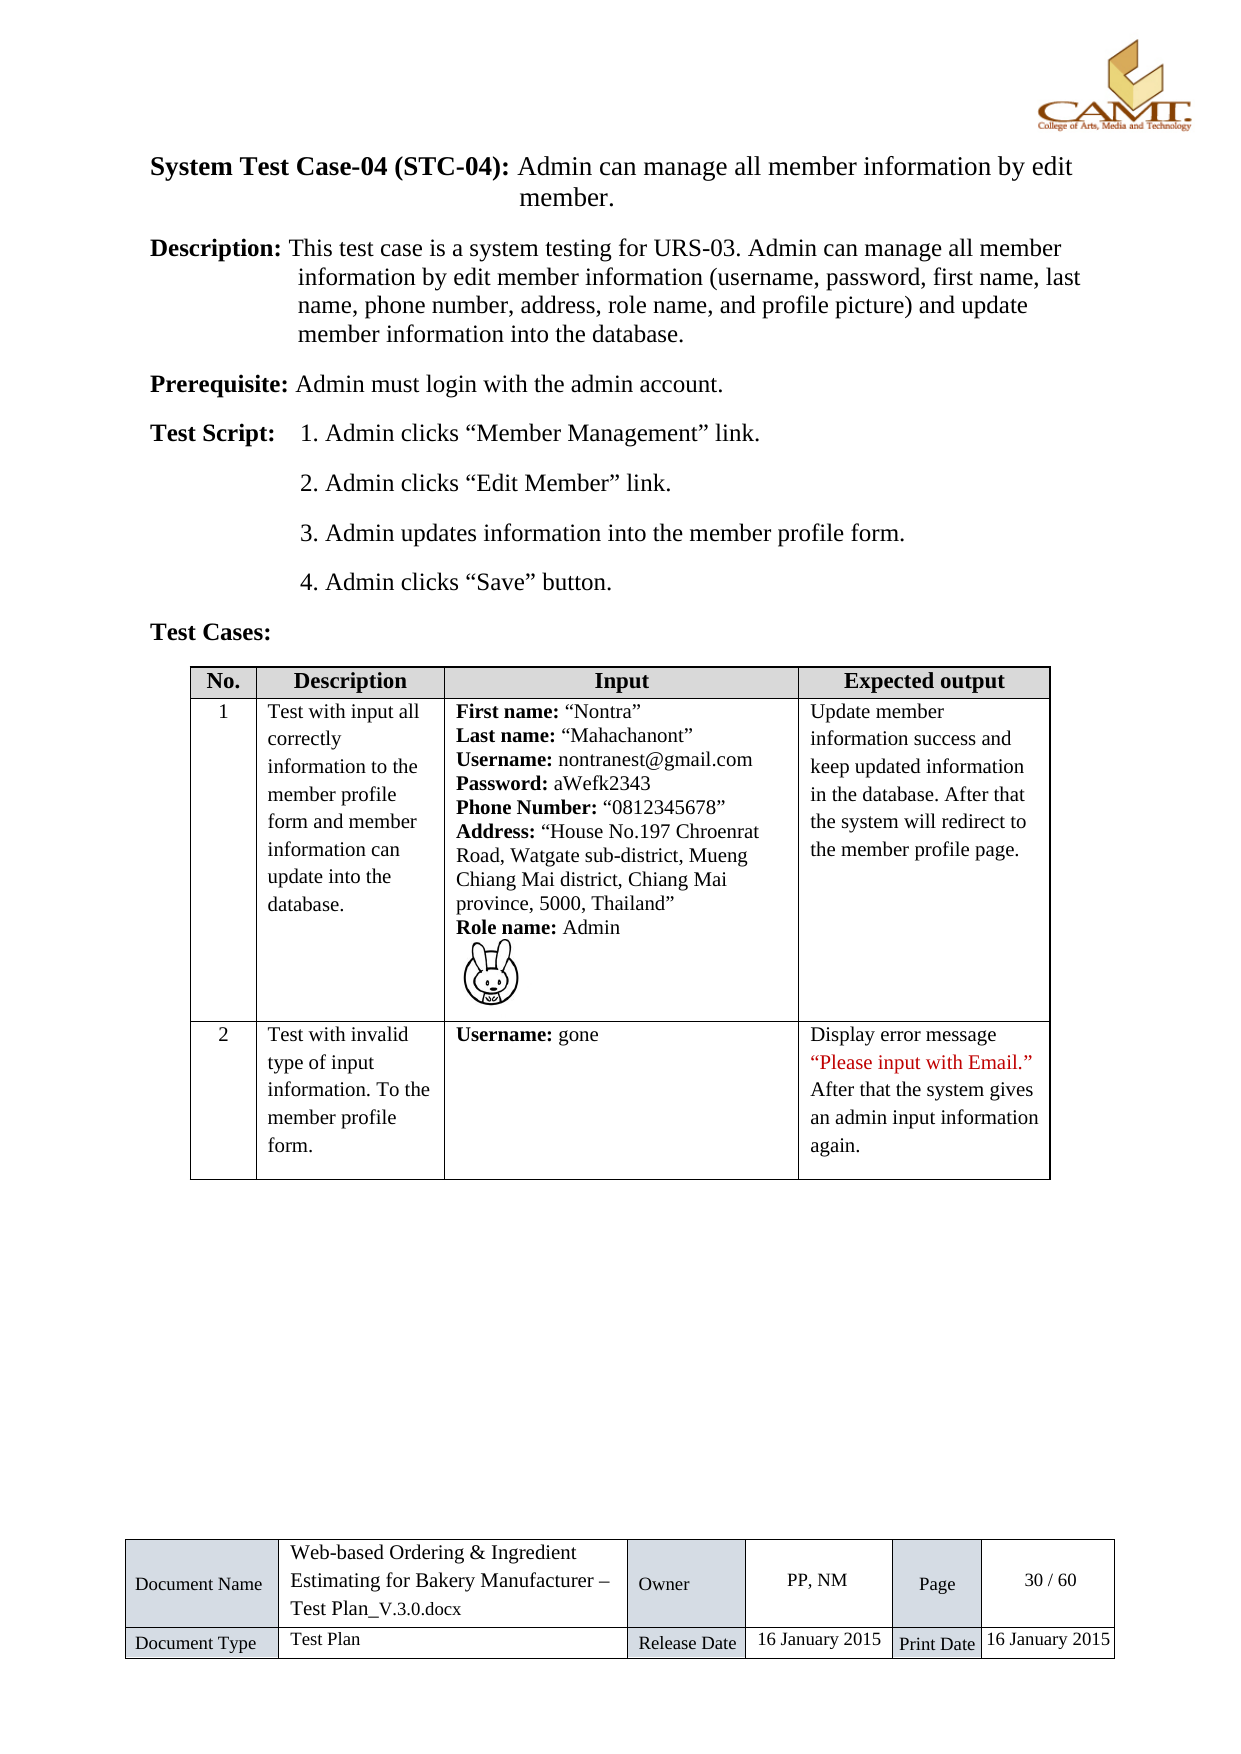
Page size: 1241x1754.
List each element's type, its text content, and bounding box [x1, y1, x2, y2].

table_cell Username: gone [445, 1022, 798, 1179]
text 2. Admin clicks “Edit Member” link. [150, 468, 1090, 497]
table_cell 2 [191, 1022, 256, 1179]
table_header Description [257, 668, 444, 698]
table_cell Update member information success and keep updated information in the database. After that the system will redirect to the member profile page. [799, 699, 1049, 1021]
table_cell Test with invalid type of input information. To the member profile form. [257, 1022, 444, 1179]
table_header Input [445, 668, 798, 698]
picture [455, 939, 533, 1018]
text 4. Admin clicks “Save” button. [150, 567, 1090, 596]
table_header No. [191, 668, 256, 698]
table_cell Display error message “Please input with Email.” After that the system gives an admin input information again. [799, 1022, 1049, 1179]
text Prerequisite: Admin must login with the admin account. [150, 369, 1090, 398]
table_cell 1 [191, 699, 256, 1021]
table_header Expected output [799, 668, 1049, 698]
text System Test Case-04 (STC-04): Admin can manage all member information by edit member. [150, 150, 1090, 212]
table_cell First name: “Nontra” Last name: “Mahachanont” Username: nontranest@gmail.com Password: aWefk2343 Phone Number: “0812345678” Address: “House No.197 Chroenrat Road, Watgate sub-district, Mueng Chiang Mai district, Chiang Mai province, 5000, Thailand” Role name: Admin [445, 699, 798, 1021]
table_cell Test with input all correctly information to the member profile form and member information can update into the database. [257, 699, 444, 1021]
text Test Script: 1. Admin clicks “Member Management” link. [150, 418, 1090, 447]
text 3. Admin updates information into the member profile form. [150, 518, 1090, 546]
picture [1029, 32, 1196, 133]
text Description: This test case is a system testing for URS-03. Admin can manage all member information by edit member information (username, password, first name, last name, phone number, address, role name, and profile picture) and update member information into the database. [150, 233, 1090, 348]
text Test Cases: [150, 617, 1090, 646]
